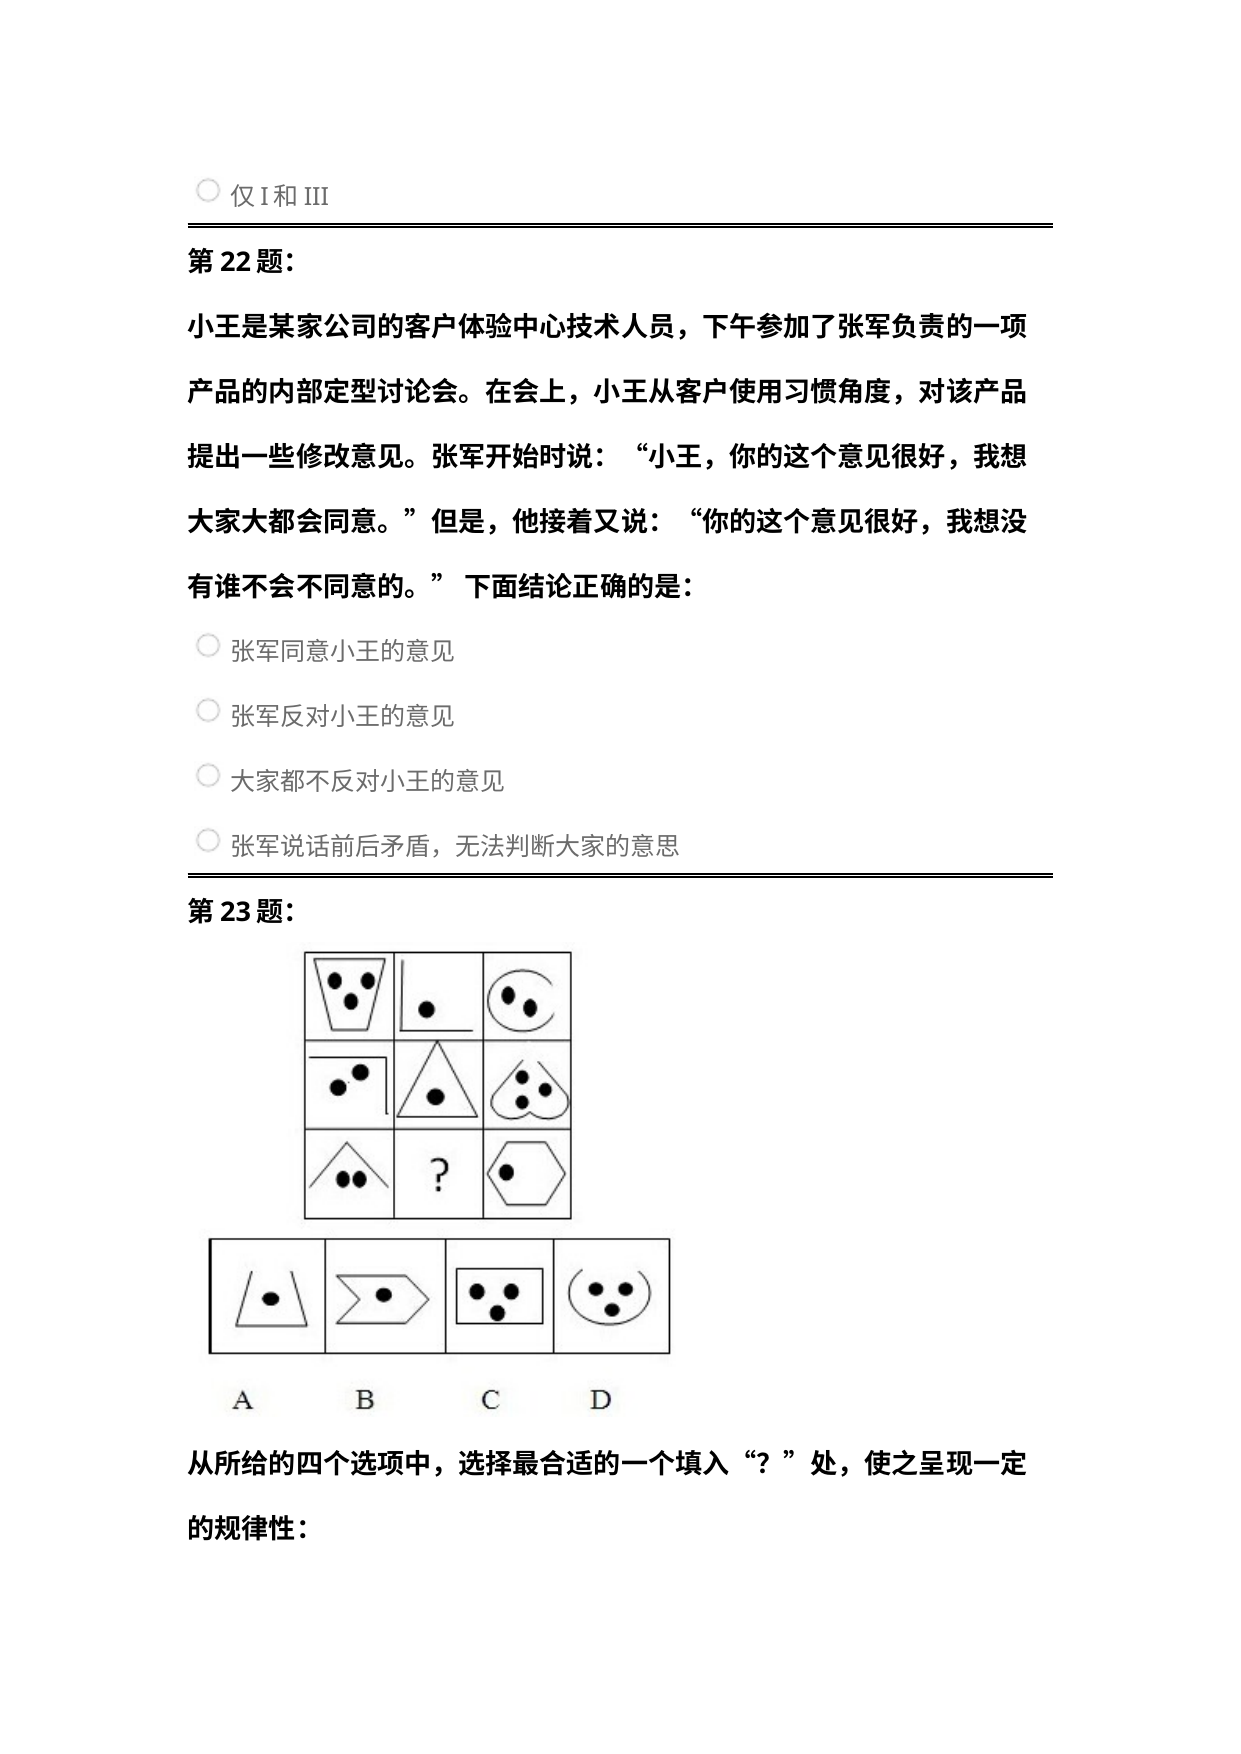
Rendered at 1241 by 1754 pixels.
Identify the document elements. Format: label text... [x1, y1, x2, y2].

text 第22题： 小王是某家公司的客户体验中心技术人员，下午参加了张军负责的一项产品的内部定型讨论会。在会上，小王从客户使用习惯角度，对该产品提出一些修改意见。张军开始时说：“小王，你的这个意见很好，我想大家大都会同意。”但是，他接着又说：“你的这个意见很好，我想没有谁不会不同意的。” 下面结论正确的是： [187, 227, 1053, 617]
table_cell 仅I和III [188, 162, 1240, 227]
picture [193, 696, 224, 726]
table_cell 大家都不反对小王的意见 [188, 747, 1240, 812]
picture [193, 176, 224, 206]
text 从所给的四个选项中，选择最合适的一个填入“？”处，使之呈现一定的规律性： [187, 1429, 1053, 1559]
table_header 张军同意小王的意见 [188, 617, 1240, 682]
table_cell 张军说话前后矛盾，无法判断大家的意思 [188, 812, 1240, 877]
picture [187, 942, 694, 1417]
picture [193, 631, 224, 661]
table_cell 张军反对小王的意见 [188, 682, 1240, 747]
picture [193, 761, 224, 791]
picture [193, 826, 224, 856]
